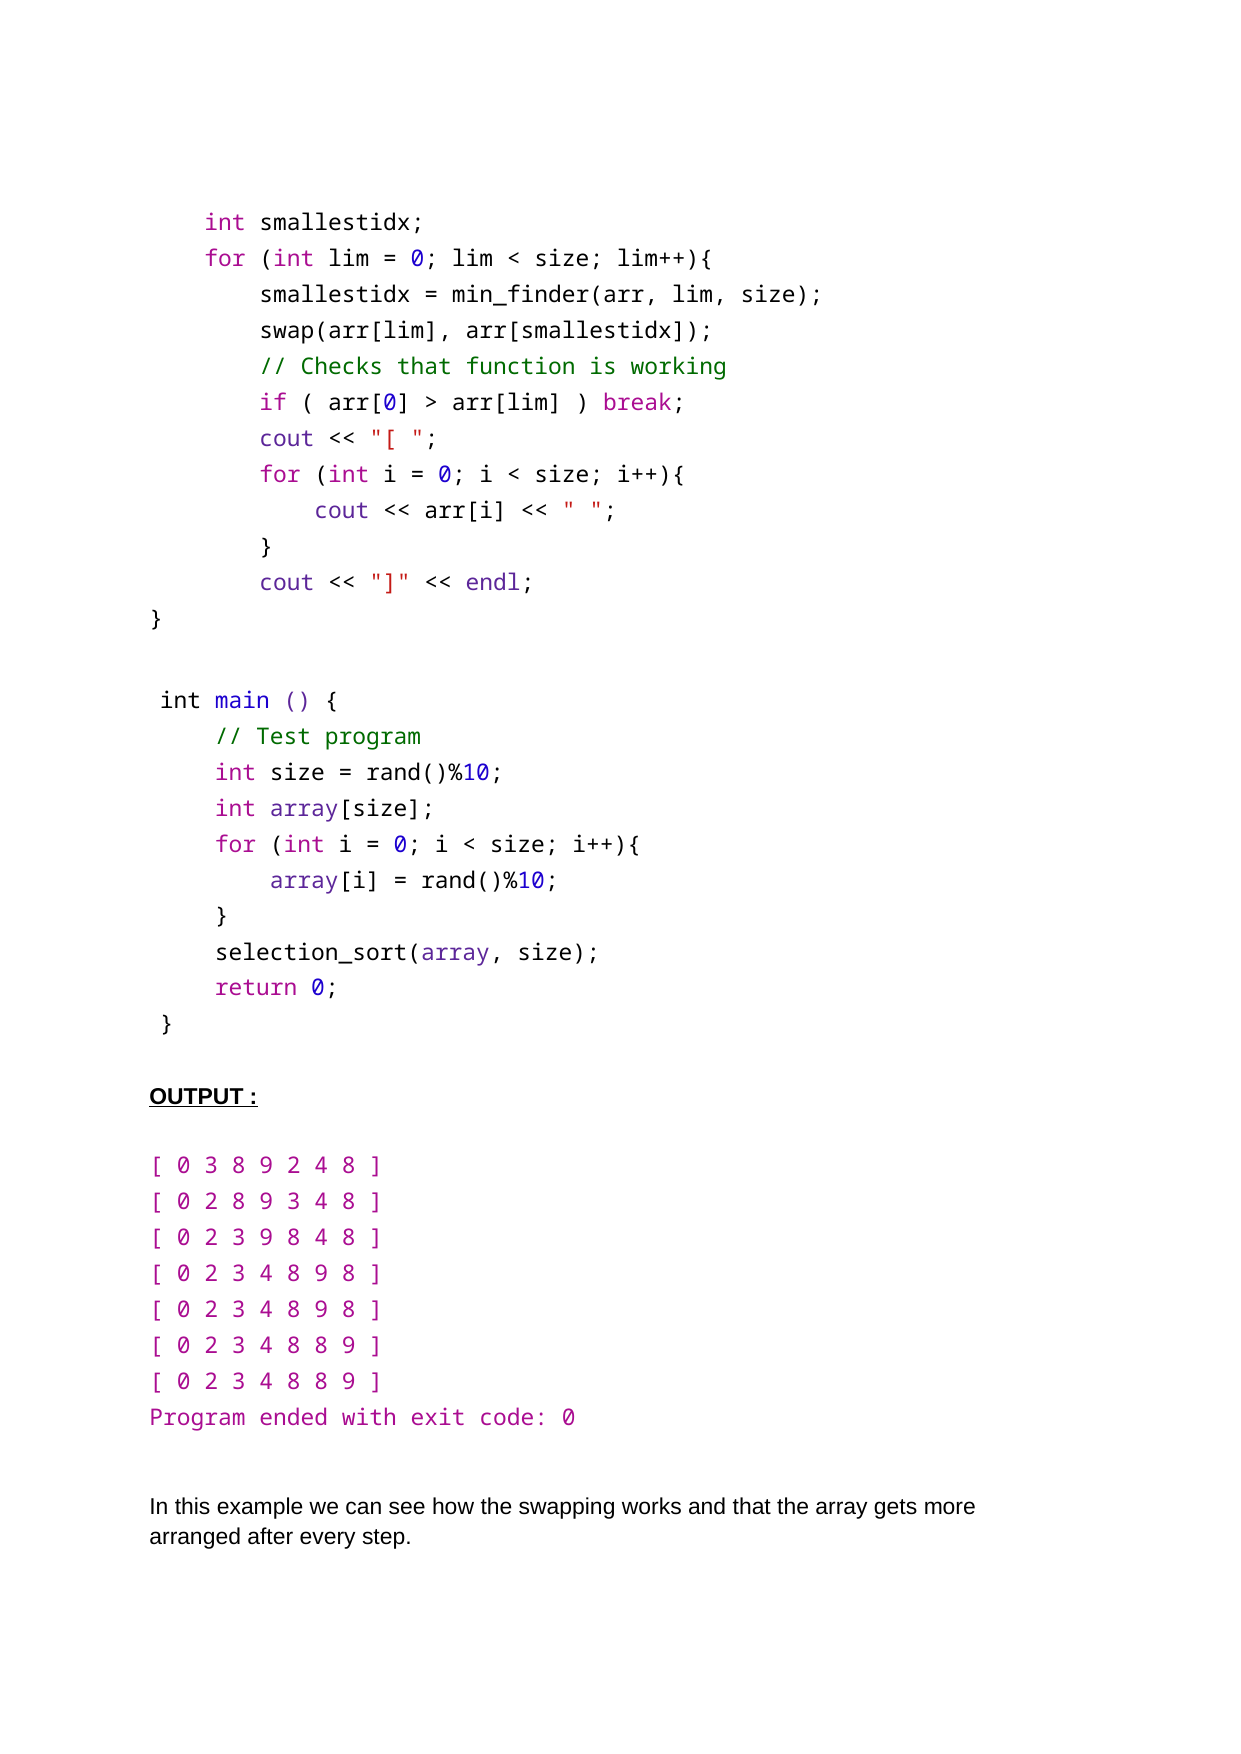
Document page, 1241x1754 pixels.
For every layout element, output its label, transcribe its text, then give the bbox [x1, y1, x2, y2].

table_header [139, 196, 1079, 1446]
table_cell In this example we can see how the swapping works and that the array gets more arranged after every step. [139, 1446, 1079, 1563]
